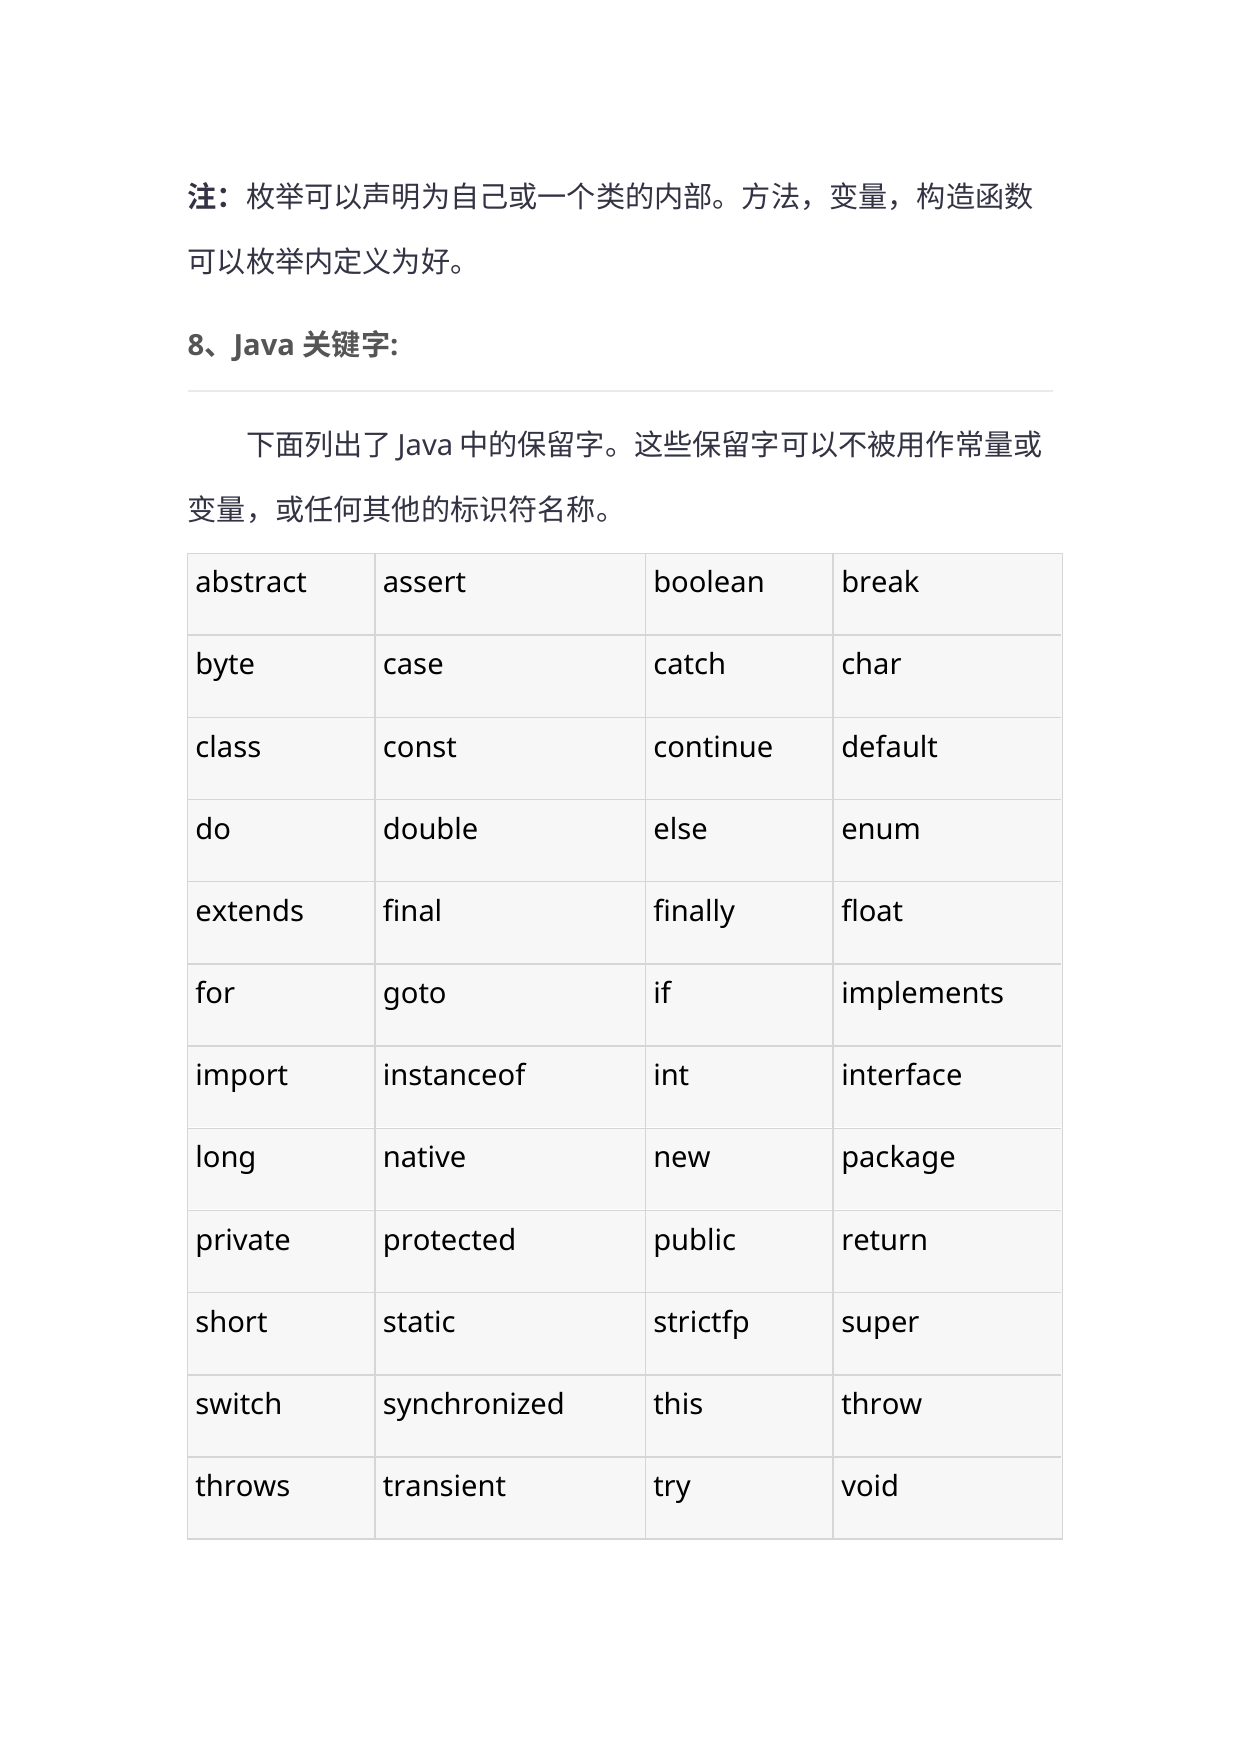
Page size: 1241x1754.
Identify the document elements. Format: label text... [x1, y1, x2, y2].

table_cell switch [188, 1376, 374, 1456]
table_cell continue [646, 718, 832, 799]
table_cell double [376, 800, 645, 881]
table_header boolean [646, 554, 832, 634]
table_cell do [188, 800, 374, 881]
table_cell return [834, 1210, 1062, 1292]
table_header abstract [188, 554, 374, 634]
table_cell instanceof [376, 1047, 645, 1127]
table_cell private [188, 1211, 374, 1292]
table_cell throws [188, 1458, 374, 1538]
table_cell byte [188, 636, 374, 716]
table_cell for [188, 965, 374, 1045]
table_cell long [188, 1129, 374, 1209]
table_cell implements [834, 963, 1062, 1045]
table_cell class [188, 718, 374, 799]
table_header assert [376, 554, 645, 634]
table_cell void [834, 1456, 1062, 1538]
table_cell new [646, 1129, 832, 1209]
text 注：枚举可以声明为自己或一个类的内部。方法，变量，构造函数可以枚举内定义为好。 [187, 162, 1053, 292]
table_cell protected [376, 1211, 645, 1292]
text 下面列出了Java中的保留字。这些保留字可以不被用作常量或变量，或任何其他的标识符名称。 [187, 411, 1053, 541]
table_cell finally [646, 882, 832, 963]
table_cell package [834, 1128, 1062, 1209]
table_cell static [376, 1293, 645, 1374]
table_cell const [376, 718, 645, 799]
table_cell super [834, 1292, 1062, 1374]
table_cell short [188, 1293, 374, 1374]
table_cell int [646, 1047, 832, 1127]
table_cell throw [834, 1374, 1062, 1456]
table_cell goto [376, 965, 645, 1045]
table_cell catch [646, 636, 832, 716]
table_cell float [834, 881, 1062, 963]
table_cell case [376, 636, 645, 716]
table_cell char [834, 634, 1062, 716]
table_cell if [646, 965, 832, 1045]
subtitle 8、Java 关键字: [187, 311, 1053, 392]
table_cell else [646, 800, 832, 881]
table_cell final [376, 882, 645, 963]
table_cell import [188, 1047, 374, 1127]
table_cell enum [834, 799, 1062, 881]
table_cell native [376, 1129, 645, 1209]
table_cell public [646, 1211, 832, 1292]
table_cell default [834, 716, 1062, 799]
table_cell transient [376, 1458, 645, 1538]
table_cell this [646, 1376, 832, 1456]
table_header break [834, 554, 1062, 634]
table_cell synchronized [376, 1376, 645, 1456]
table_cell try [646, 1458, 832, 1538]
table_cell strictfp [646, 1293, 832, 1374]
table_cell extends [188, 882, 374, 963]
table_cell interface [834, 1045, 1062, 1127]
